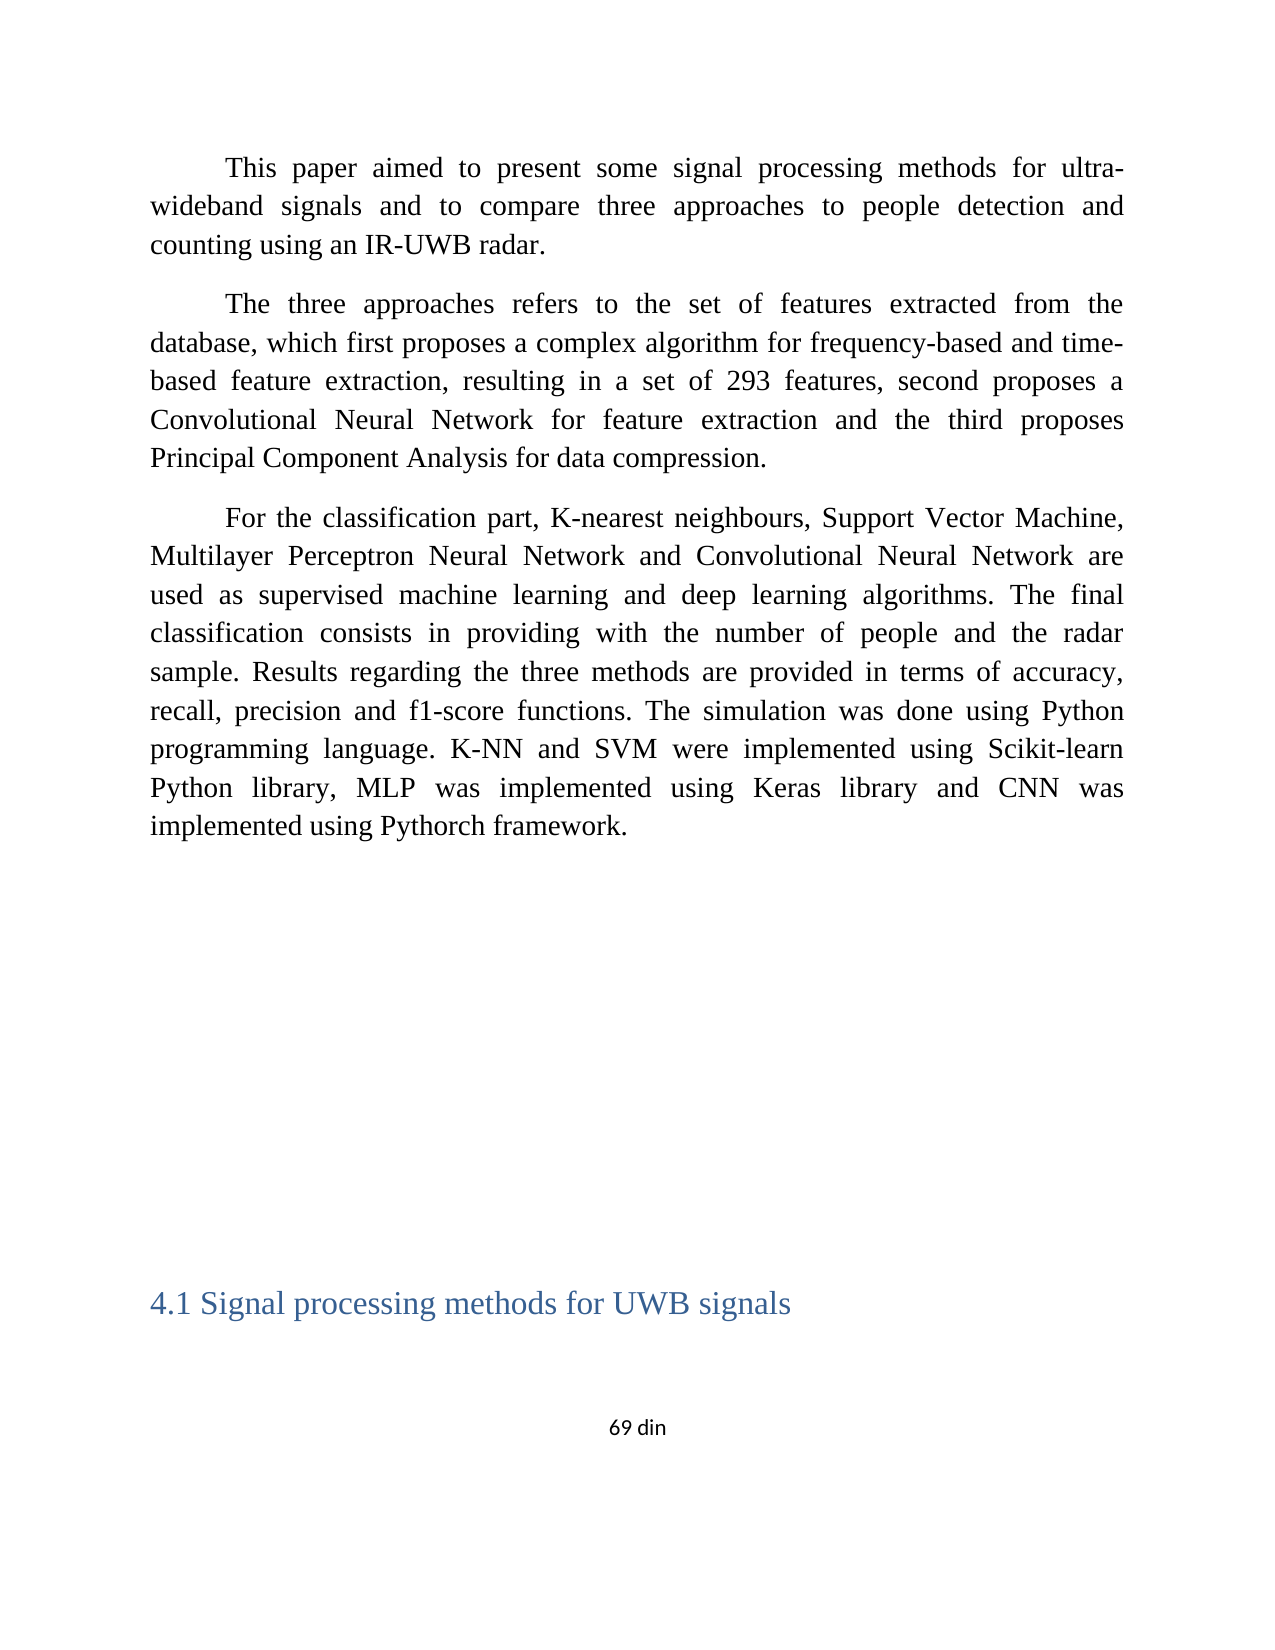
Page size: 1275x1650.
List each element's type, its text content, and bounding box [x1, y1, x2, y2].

text This paper aimed to present some signal processing methods for ultra-wideband signals and to compare three approaches to people detection and counting using an IR-UWB radar. [150, 150, 1125, 261]
text The three approaches refers to the set of features extracted from the database, which first proposes a complex algorithm for frequency-based and time-based feature extraction, resulting in a set of 293 features, second proposes a Convolutional Neural Network for feature extraction and the third proposes Principal Component Analysis for data compression. [150, 286, 1125, 474]
subtitle 4.1 Signal processing methods for UWB signals [150, 1283, 1125, 1322]
text For the classification part, K-nearest neighbours, Support Vector Machine, Multilayer Perceptron Neural Network and Convolutional Neural Network are used as supervised machine learning and deep learning algorithms. The final classification consists in providing with the number of people and the radar sample. Results regarding the three methods are provided in terms of accuracy, recall, precision and f1-score functions. The simulation was done using Python programming language. K-NN and SVM were implemented using Scikit-learn Python library, MLP was implemented using Keras library and CNN was implemented using Pythorch framework. [150, 500, 1125, 842]
